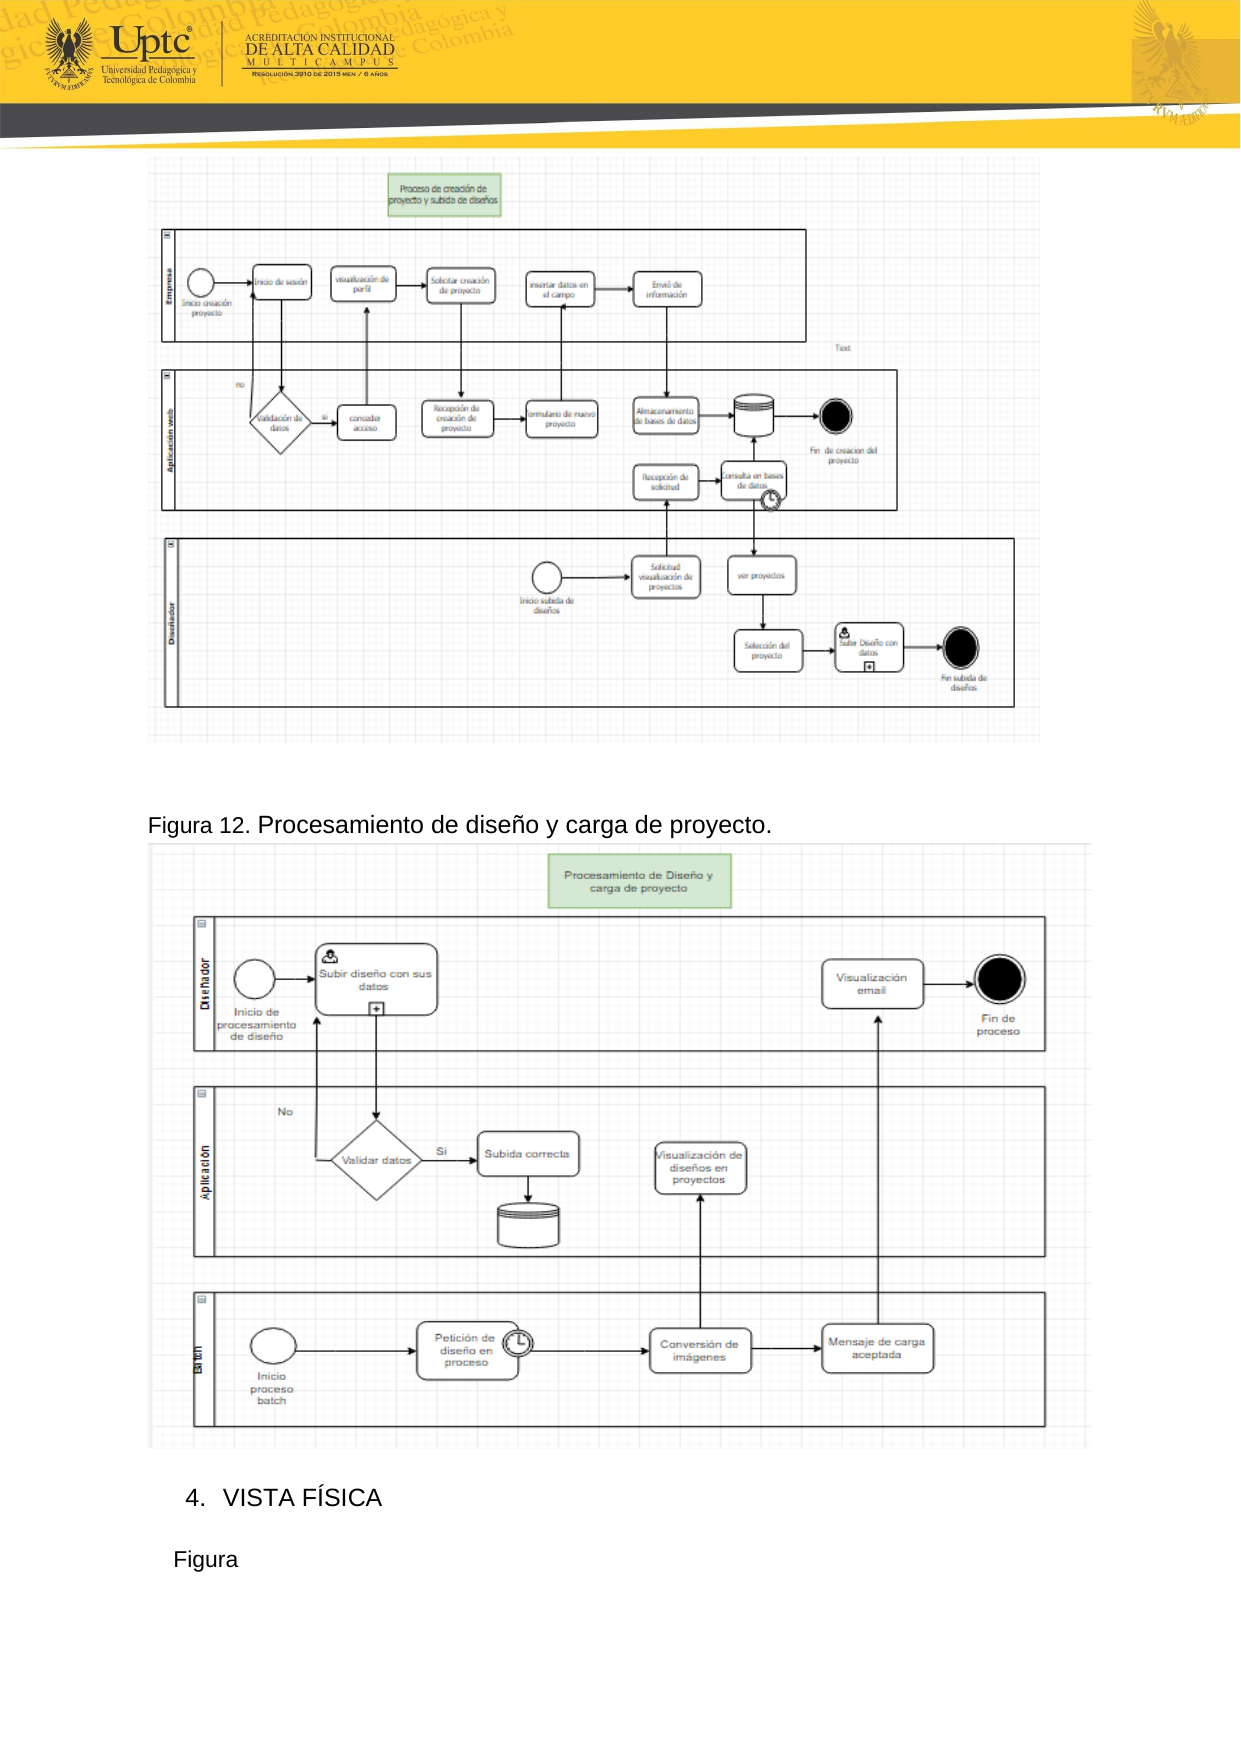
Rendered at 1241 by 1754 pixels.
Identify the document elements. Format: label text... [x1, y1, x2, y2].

subtitle VISTA FÍSICA [185, 1483, 1090, 1511]
picture [0, 0, 1241, 153]
picture [147, 843, 1092, 1449]
picture [147, 156, 1041, 743]
text Figura [148, 1546, 1090, 1572]
text Figura 12. Procesamiento de diseño y carga de proyecto. [148, 810, 1090, 839]
